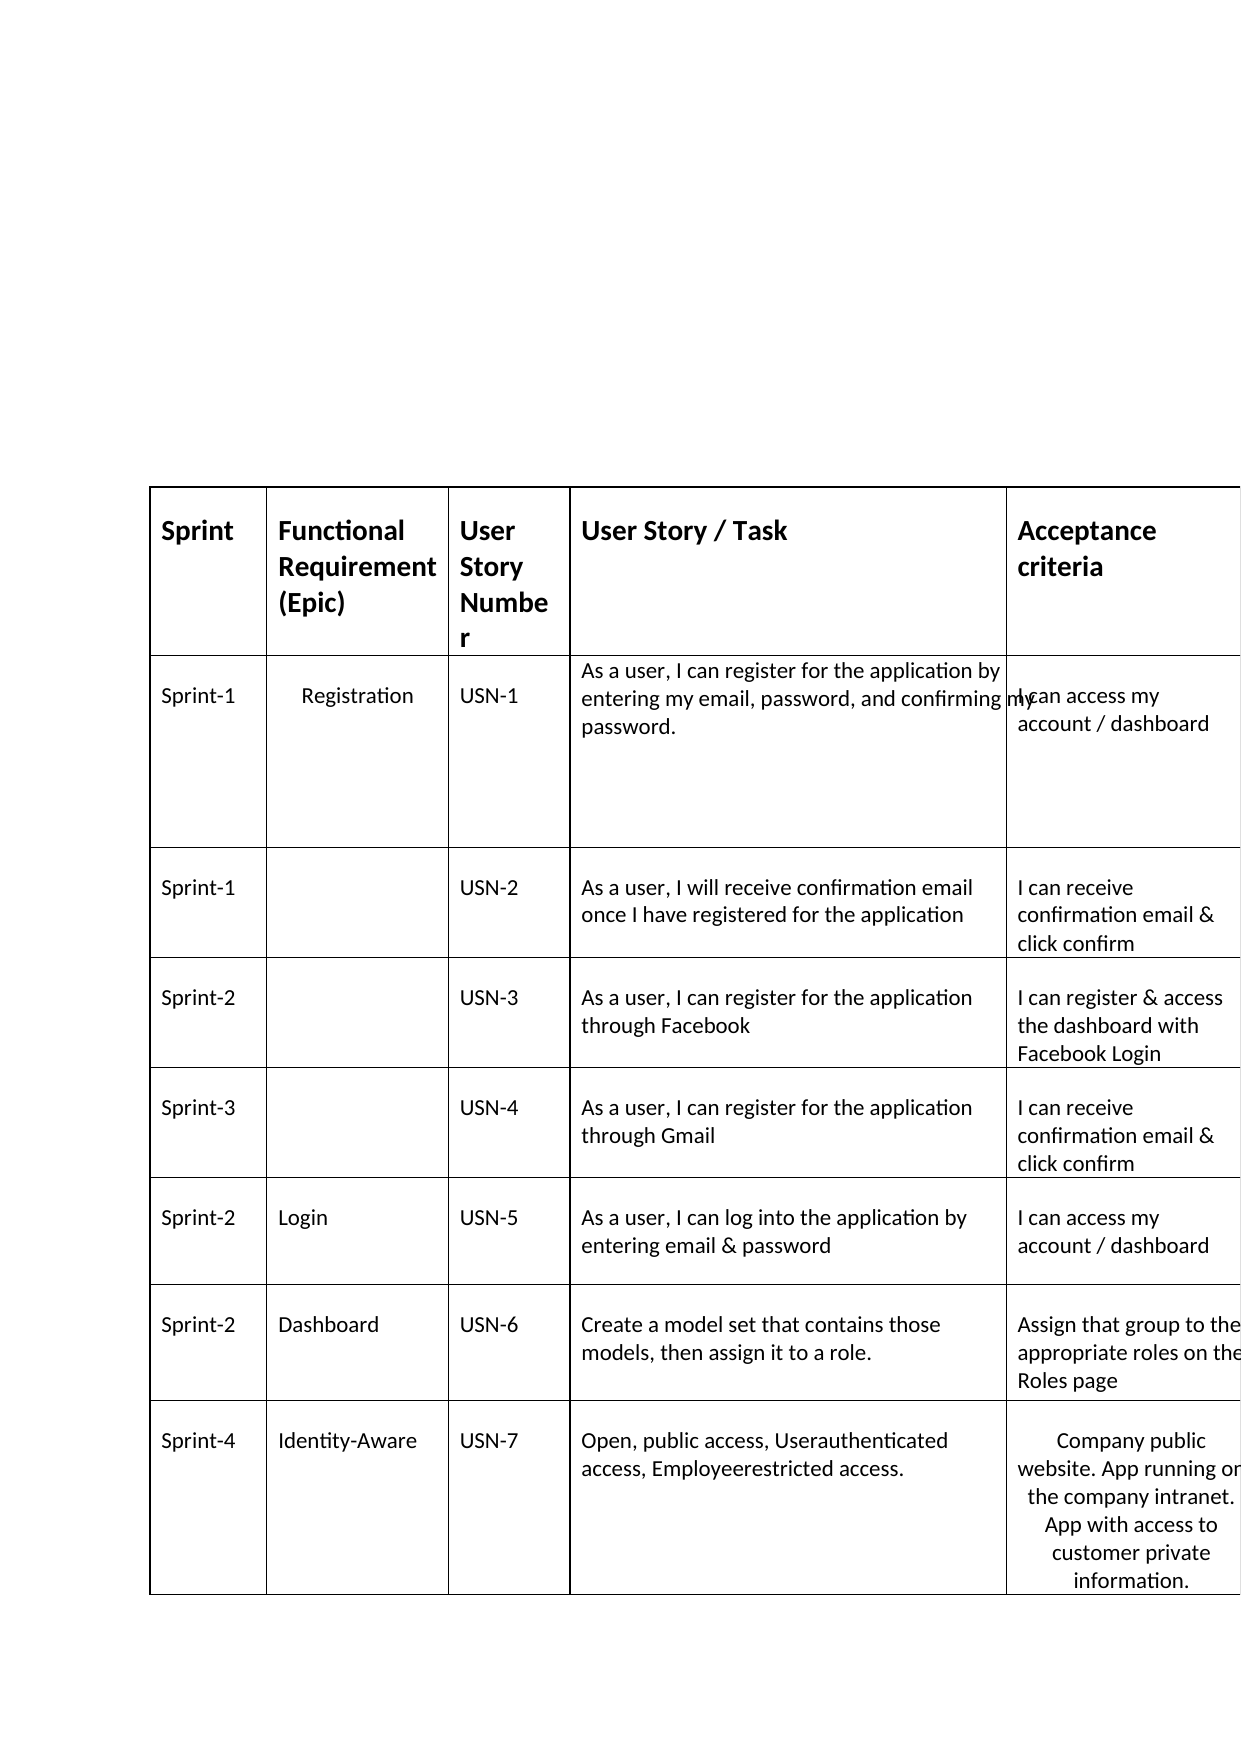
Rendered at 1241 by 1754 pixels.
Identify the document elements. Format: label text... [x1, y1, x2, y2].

table_cell Assign that group to the appropriate roles on the Roles page [1007, 1285, 1240, 1400]
table_header User Story / Task [571, 488, 1006, 655]
table_cell Dashboard [267, 1285, 448, 1400]
table_cell Sprint-2 [151, 1178, 266, 1284]
table_cell Open, public access, Userauthenticated access, Employeerestricted access. [571, 1401, 1006, 1594]
table_cell Sprint-1 [151, 848, 266, 957]
table_header Functional Requirement (Epic) [267, 488, 448, 655]
table_cell Sprint-1 [151, 656, 266, 847]
table_cell [267, 958, 448, 1067]
table_cell As a user, I can log into the application by entering email & password [571, 1178, 1006, 1284]
table_cell I can receive confirmation email & click confirm [1007, 1068, 1240, 1177]
table_cell USN-1 [449, 656, 569, 847]
table_cell I can access my account / dashboard [1007, 1178, 1240, 1284]
table_cell Sprint-2 [151, 1285, 266, 1400]
table_cell USN-6 [449, 1285, 569, 1400]
table_cell USN-7 [449, 1401, 569, 1594]
table_cell Sprint-4 [151, 1401, 266, 1594]
table_header Sprint [151, 488, 266, 655]
table_cell Sprint-3 [151, 1068, 266, 1177]
table_cell [267, 1068, 448, 1177]
table_cell [267, 848, 448, 957]
table_cell I can register & access the dashboard with Facebook Login [1007, 958, 1240, 1067]
table_cell As a user, I will receive confirmation email once I have registered for the application [571, 848, 1006, 957]
table_cell Identity-Aware [267, 1401, 448, 1594]
table_cell I can access my account / dashboard [1007, 656, 1240, 847]
table_cell USN-5 [449, 1178, 569, 1284]
table_cell As a user, I can register for the application by entering my email, password, and confirming my password. [571, 656, 1006, 847]
table_header User Story Number [449, 488, 569, 655]
table_cell As a user, I can register for the application through Gmail [571, 1068, 1006, 1177]
table_cell USN-3 [449, 958, 569, 1067]
table_header Acceptance criteria [1007, 488, 1240, 655]
table_cell Registration [267, 656, 448, 847]
table_cell Company public website. App running on the company intranet. App with access to customer private information. [1007, 1401, 1240, 1594]
table_cell USN-2 [449, 848, 569, 957]
table_cell Sprint-2 [151, 958, 266, 1067]
table_cell USN-4 [449, 1068, 569, 1177]
table_cell As a user, I can register for the application through Facebook [571, 958, 1006, 1067]
table_cell Create a model set that contains those models, then assign it to a role. [571, 1285, 1006, 1400]
table_cell I can receive confirmation email & click confirm [1007, 848, 1240, 957]
table_cell Login [267, 1178, 448, 1284]
